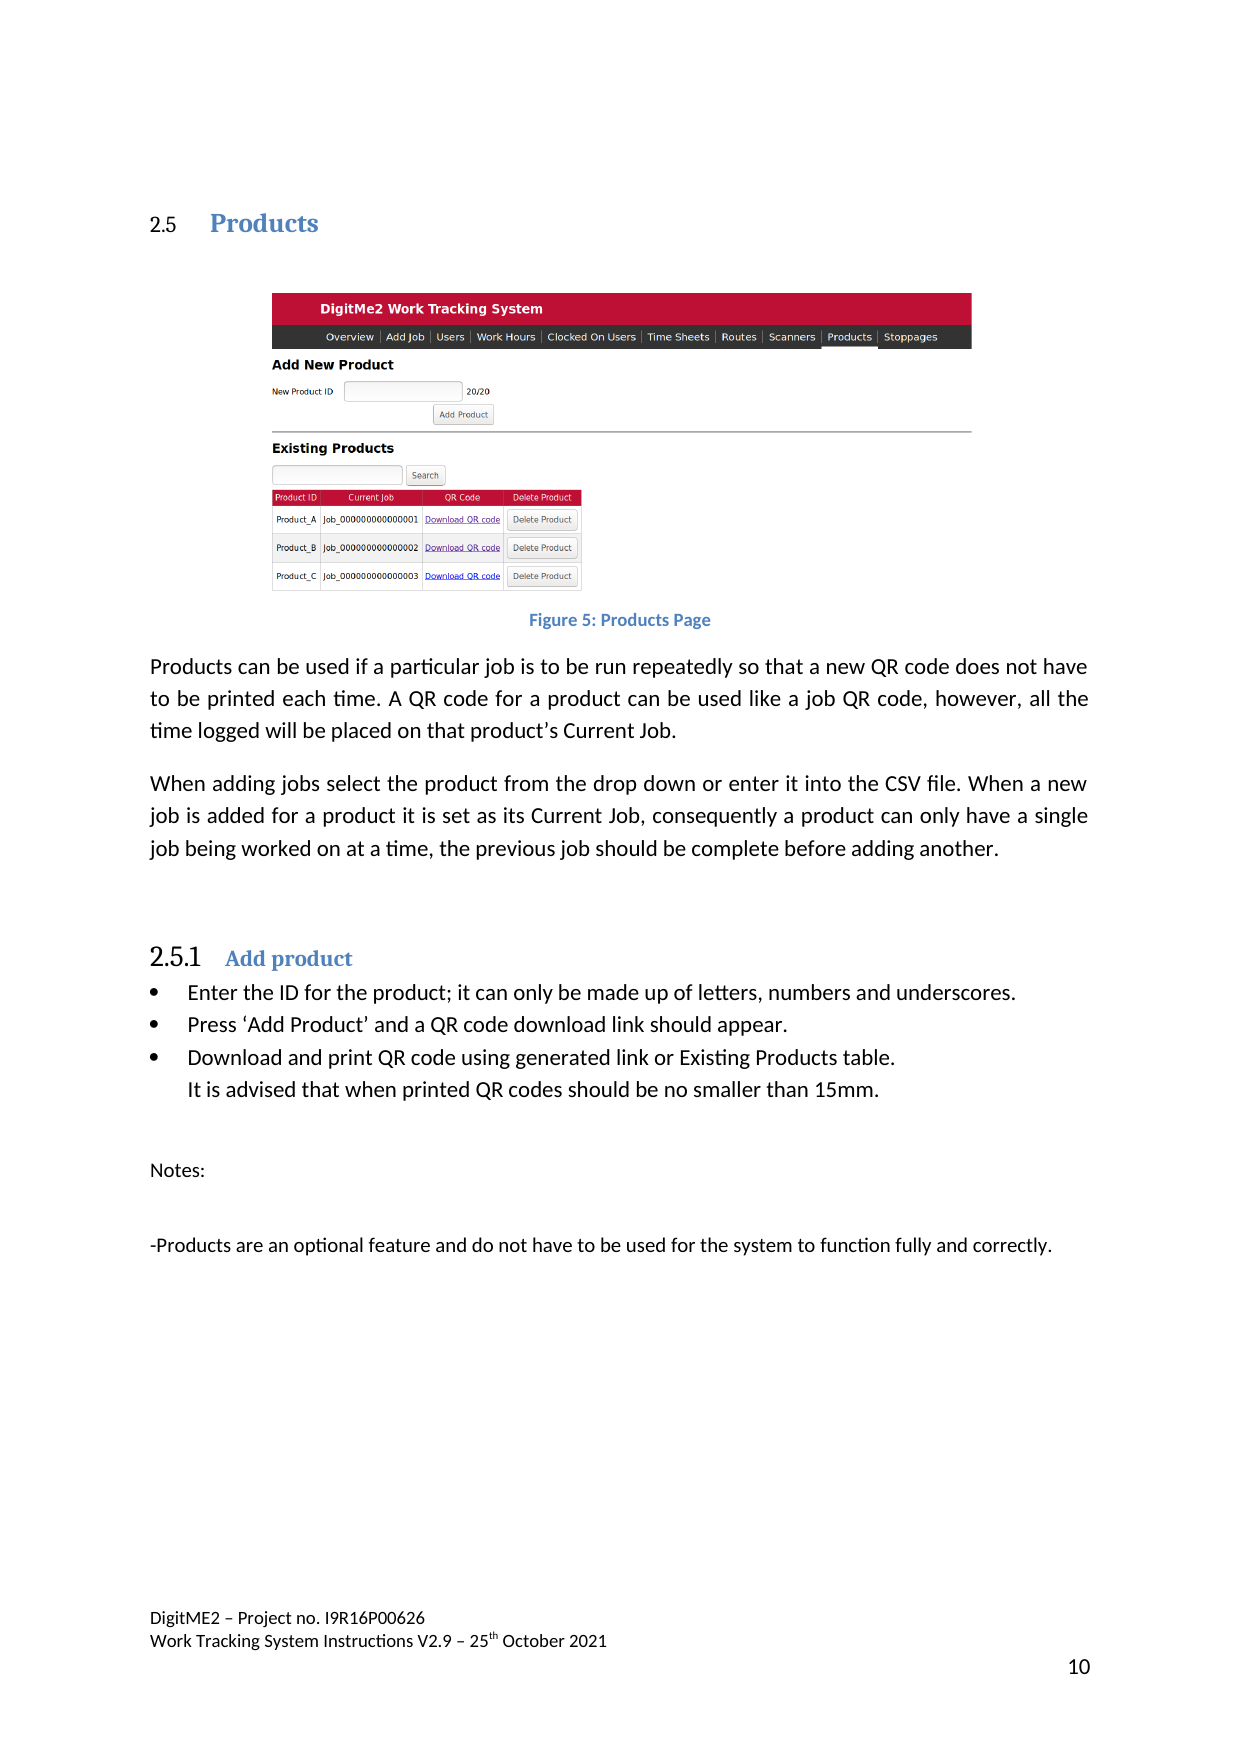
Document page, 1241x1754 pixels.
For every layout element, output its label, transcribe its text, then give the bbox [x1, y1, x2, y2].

text Figure 5: Products Page [150, 608, 1090, 631]
subtitle Products [150, 208, 1090, 239]
text Products can be used if a particular job is to be run repeatedly so that a new QR code does not have to be printed each time. A QR code for a product can be used like a job QR code, however, all the time logged will be placed on that product’s Current Job. [150, 652, 1090, 744]
subtitle Add product [150, 940, 1090, 973]
list Download and print QR code using generated link or Existing Products table. [150, 1043, 1090, 1071]
text -Products are an optional feature and do not have to be used for the system to function fully and correctly. [150, 1232, 1090, 1258]
text When adding jobs select the product from the drop down or enter it into the CSV file. When a new job is added for a product it is set as its Current Job, consequently a product can only have a single job being worked on at a time, the previous job should be complete before adding another. [150, 769, 1090, 862]
list It is advised that when printed QR codes should be no smaller than 15mm. [187, 1075, 1090, 1103]
text Notes: [150, 1157, 1090, 1182]
picture [268, 293, 972, 604]
list Press ‘Add Product’ and a QR code download link should appear. [150, 1010, 1090, 1038]
list Enter the ID for the product; it can only be made up of letters, numbers and underscores. [150, 978, 1090, 1006]
